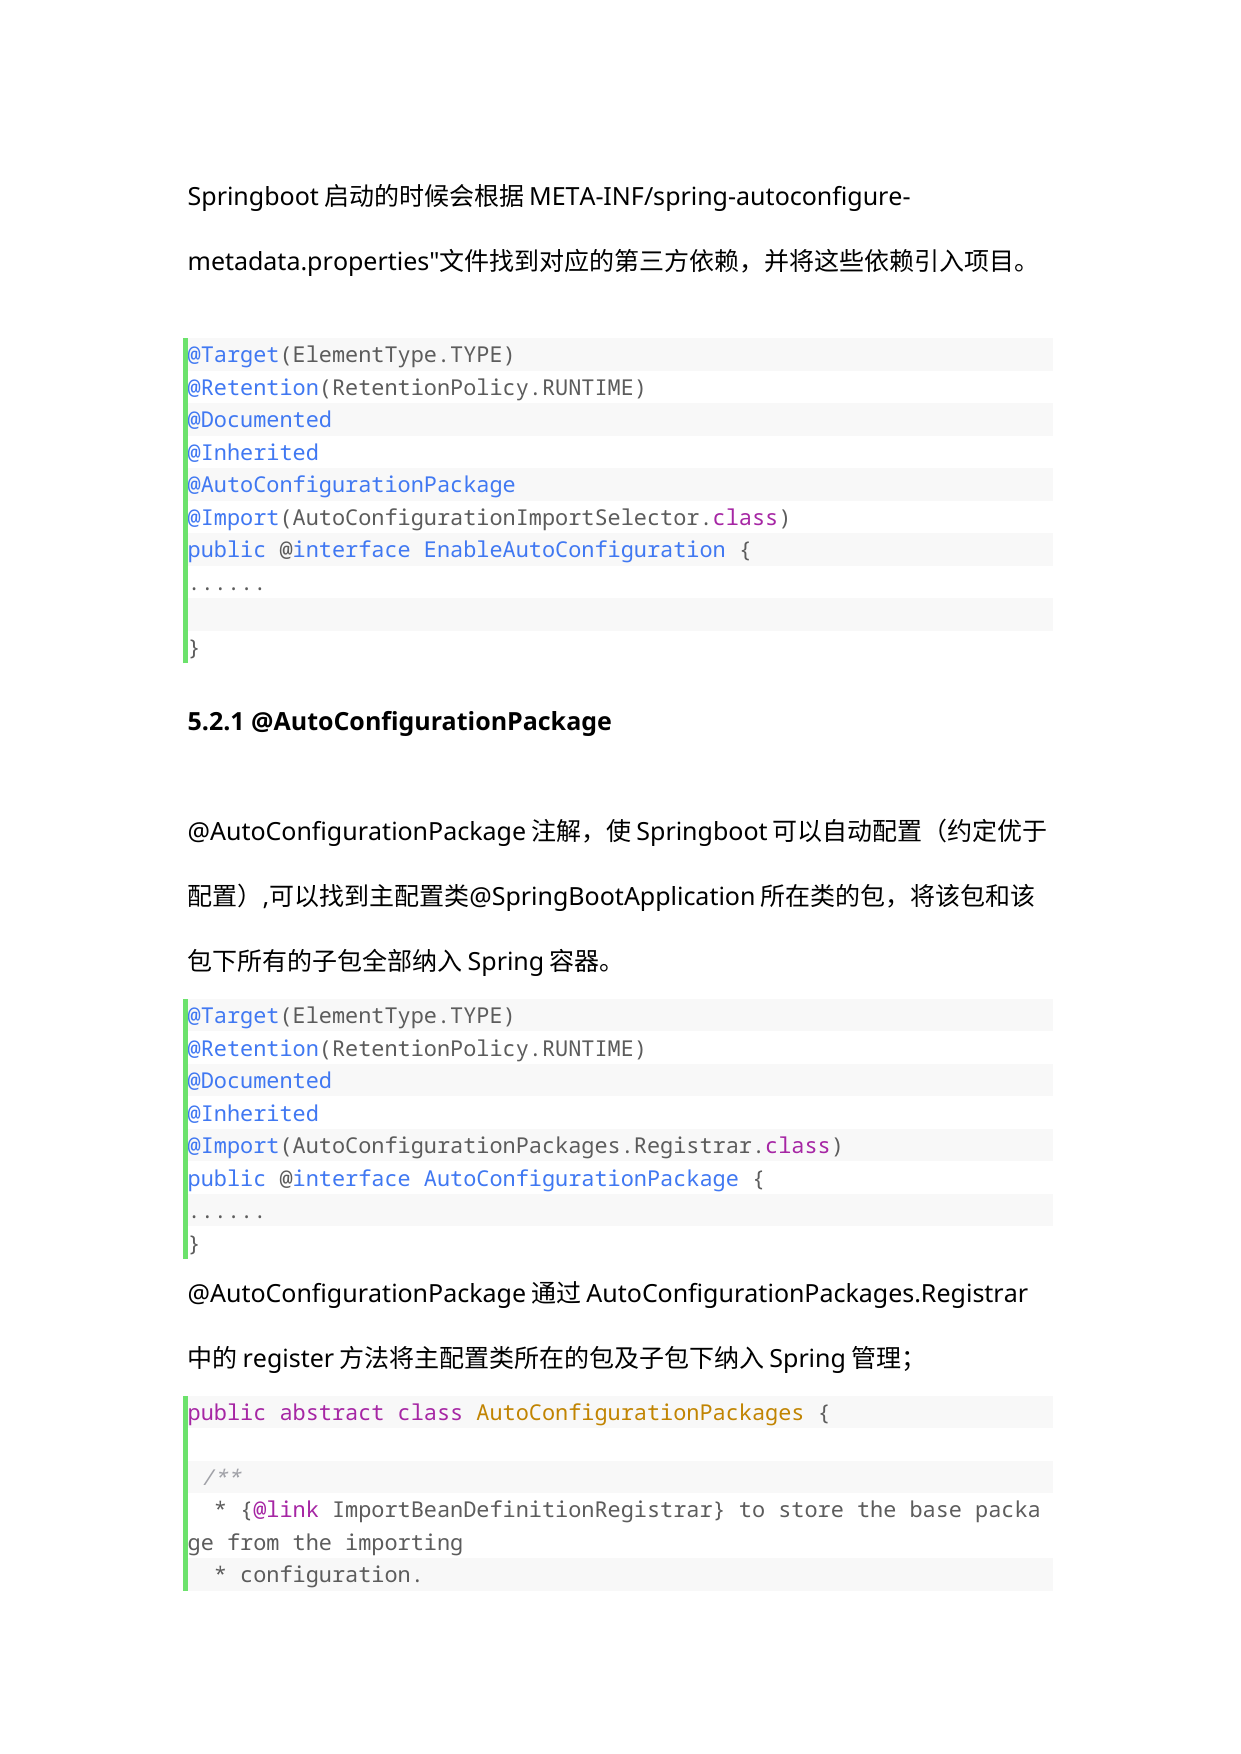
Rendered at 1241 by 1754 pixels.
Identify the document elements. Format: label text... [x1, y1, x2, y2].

text } [188, 631, 1053, 663]
text public @interface EnableAutoConfiguration { [188, 533, 1053, 566]
text @Inherited [188, 436, 1053, 468]
text ...... [188, 566, 1053, 598]
text @Retention(RetentionPolicy.RUNTIME) [188, 371, 1053, 403]
text @Import(AutoConfigurationPackages.Registrar.class) [188, 1129, 1053, 1161]
text @Target(ElementType.TYPE) [188, 999, 1053, 1031]
text @Documented [188, 403, 1053, 436]
text /** [188, 1461, 1053, 1493]
text ...... [188, 1194, 1053, 1226]
text @AutoConfigurationPackage通过AutoConfigurationPackages.Registrar中的register方法将主配置类所在的包及子包下纳入Spring管理； [187, 1259, 1053, 1389]
text public @interface AutoConfigurationPackage { [188, 1161, 1053, 1194]
text } [188, 1226, 1053, 1259]
text public abstract class AutoConfigurationPackages { [188, 1396, 1053, 1428]
text @Documented [188, 1064, 1053, 1096]
text @Inherited [188, 1096, 1053, 1129]
text @Import(AutoConfigurationImportSelector.class) [188, 501, 1053, 533]
text @AutoConfigurationPackage [188, 468, 1053, 501]
text @AutoConfigurationPackage注解，使Springboot可以自动配置（约定优于配置）,可以找到主配置类@SpringBootApplication所在类的包，将该包和该包下所有的子包全部纳入Spring容器。 [187, 797, 1053, 992]
text @Target(ElementType.TYPE) [188, 338, 1053, 371]
text * configuration. [188, 1558, 1053, 1591]
text * {@link ImportBeanDefinitionRegistrar} to store the base package from the importing [188, 1493, 1053, 1558]
subtitle 5.2.1 @AutoConfigurationPackage [187, 688, 1053, 753]
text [187, 162, 1053, 292]
text @Retention(RetentionPolicy.RUNTIME) [188, 1031, 1053, 1064]
